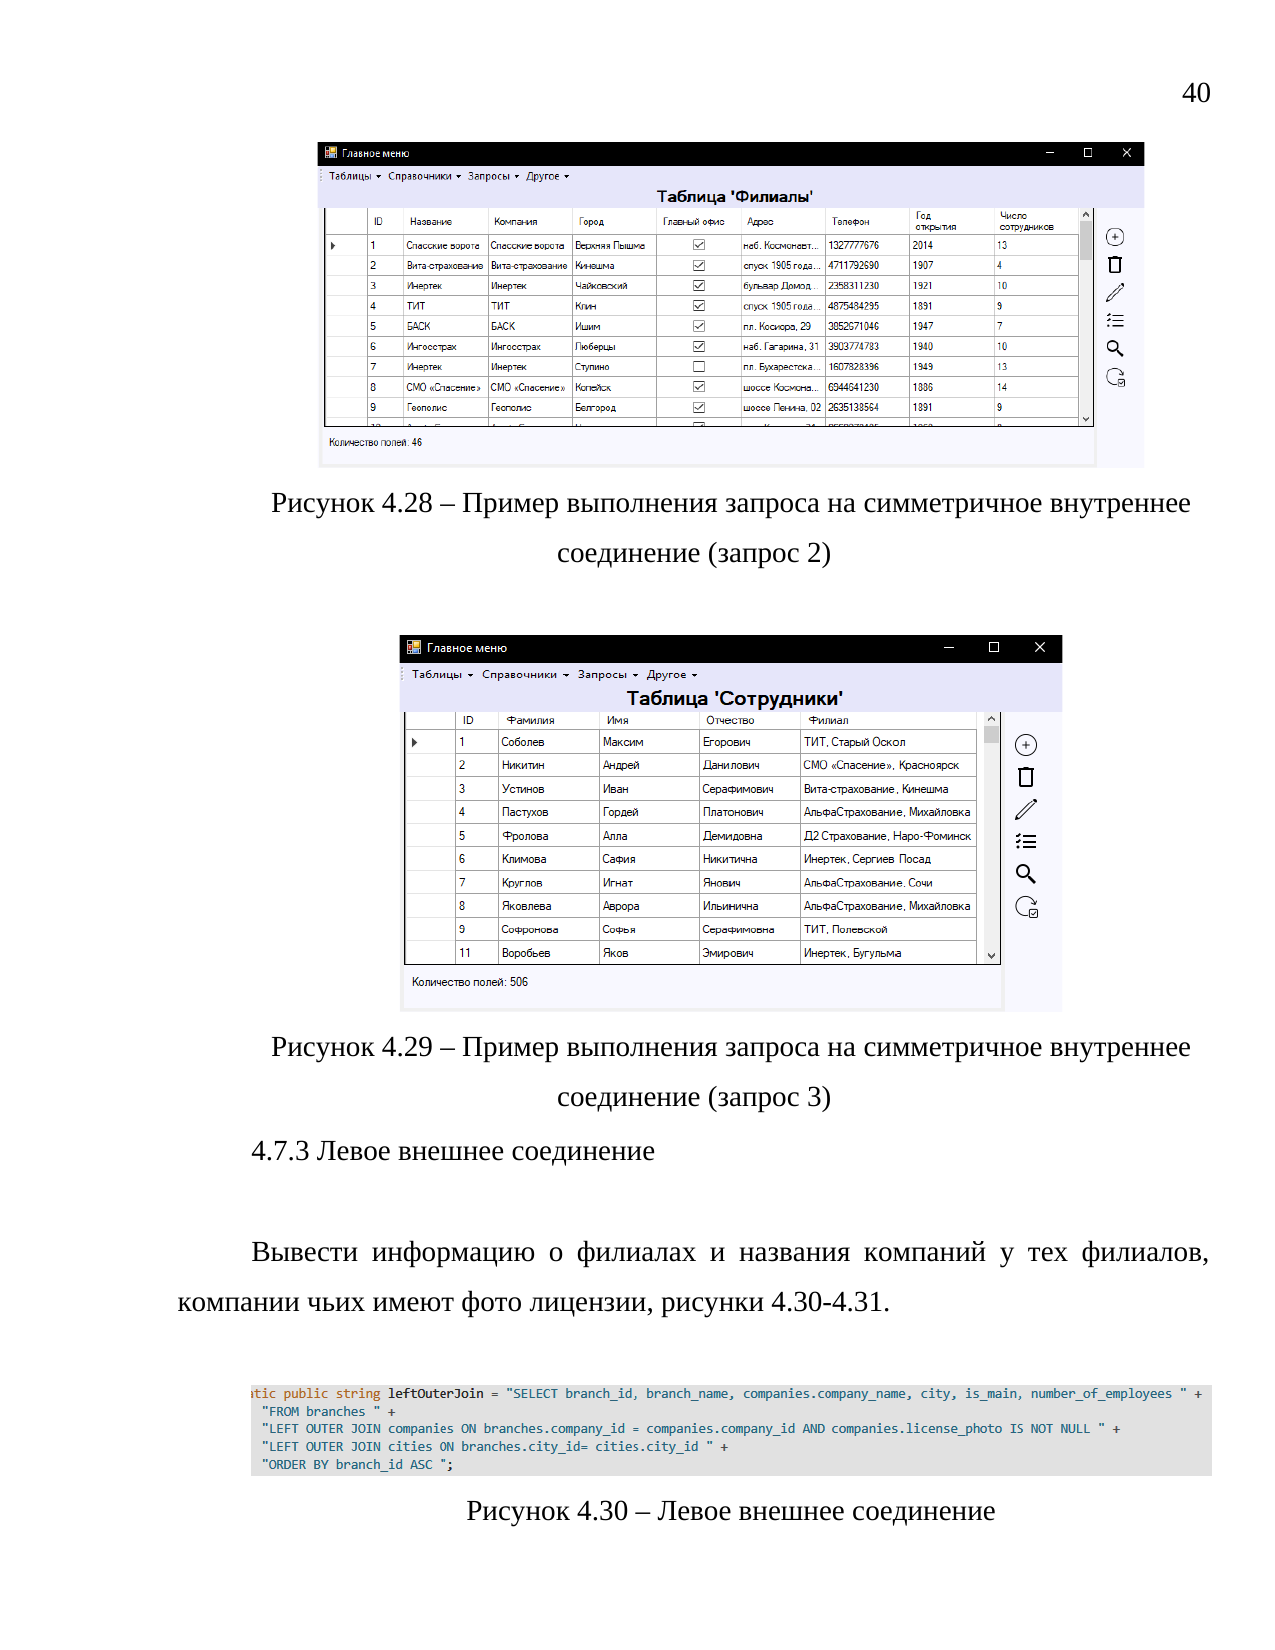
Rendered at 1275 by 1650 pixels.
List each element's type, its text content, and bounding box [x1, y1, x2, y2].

picture [251, 1385, 1212, 1476]
text Рисунок 4.28 – Пример выполнения запроса на симметричное внутреннее соединение (запрос 2) [177, 485, 1211, 568]
picture [317, 142, 1145, 468]
subtitle 4.7.3 Левое внешнее соединение [177, 1133, 1186, 1167]
text Вывести информацию о филиалах и названия компаний у тех филиалов, компании чьих имеют фото лицензии, рисунки 4.30-4.31. [177, 1234, 1211, 1318]
picture [399, 635, 1063, 1012]
text Рисунок 4.29 – Пример выполнения запроса на симметричное внутреннее соединение (запрос 3) [177, 1029, 1211, 1112]
text Рисунок 4.30 – Левое внешнее соединение [177, 1493, 1211, 1526]
